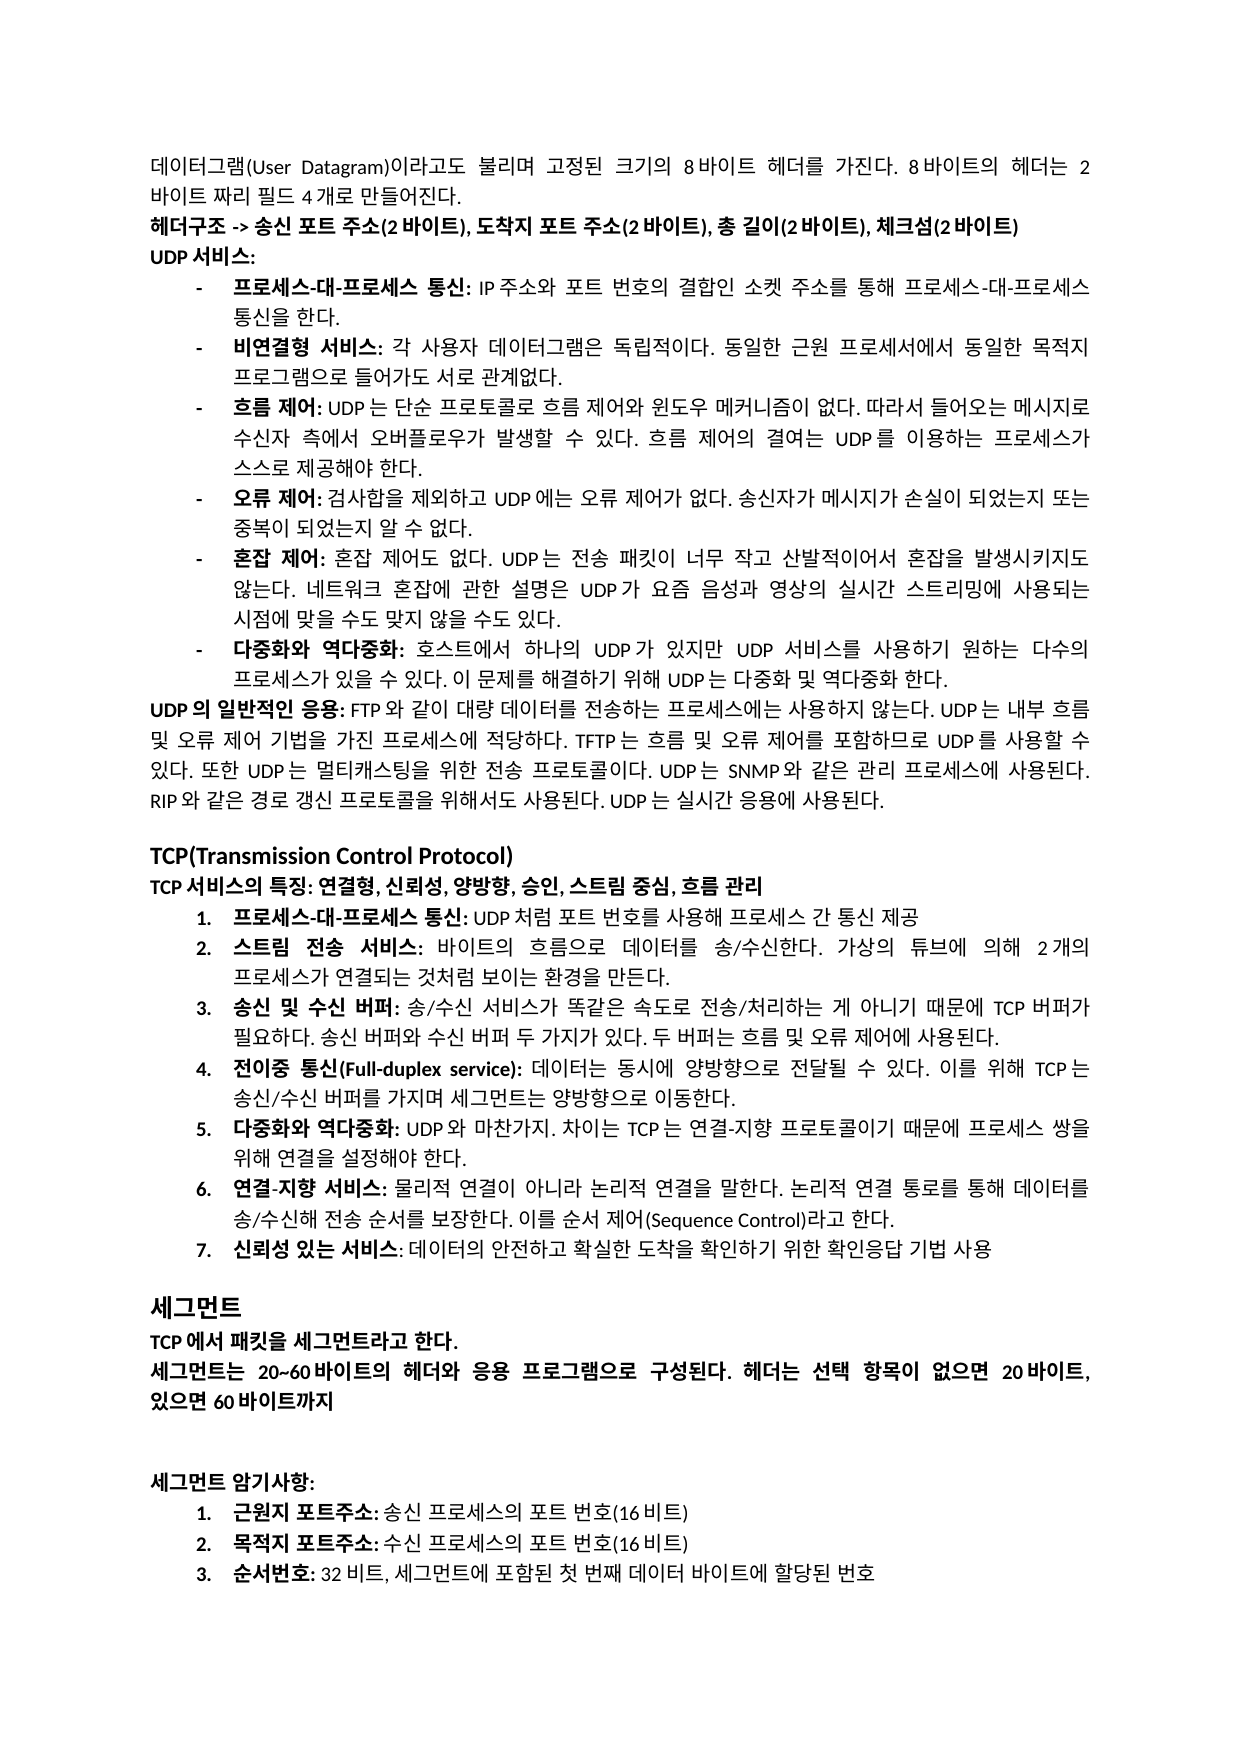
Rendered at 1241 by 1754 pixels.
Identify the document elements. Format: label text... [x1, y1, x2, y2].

text 헤더구조 -> 송신 포트 주소(2바이트), 도착지 포트 주소(2바이트), 총 길이(2바이트), 체크섬(2바이트) [150, 210, 1090, 241]
list 전이중 통신(Full-duplex service): 데이터는 동시에 양방향으로 전달될 수 있다. 이를 위해 TCP는 송신/수신 버퍼를 가지며 세그먼트는 양방향으로 이동한다. [196, 1052, 1090, 1112]
list 프로세스-대-프로세스 통신: IP주소와 포트 번호의 결합인 소켓 주소를 통해 프로세스-대-프로세스 통신을 한다. [196, 271, 1090, 331]
list 신뢰성 있는 서비스: 데이터의 안전하고 확실한 도착을 확인하기 위한 확인응답 기법 사용 [196, 1233, 1090, 1263]
list 연결-지향 서비스: 물리적 연결이 아니라 논리적 연결을 말한다. 논리적 연결 통로를 통해 데이터를 송/수신해 전송 순서를 보장한다. 이를 순서 제어(Sequence Control)라고 한다. [196, 1173, 1090, 1233]
list 프로세스-대-프로세스 통신: UDP처럼 포트 번호를 사용해 프로세스 간 통신 제공 [196, 901, 1090, 931]
text UDP 서비스: [150, 241, 1090, 271]
text 세그먼트 암기사항: [150, 1466, 1090, 1497]
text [150, 150, 1090, 210]
list 다중화와 역다중화: UDP와 마찬가지. 차이는 TCP는 연결-지향 프로토콜이기 때문에 프로세스 쌍을 위해 연결을 설정해야 한다. [196, 1112, 1090, 1173]
text TCP 서비스의 특징: 연결형, 신뢰성, 양방향, 승인, 스트림 중심, 흐름 관리 [150, 871, 1090, 901]
list 목적지 포트주소: 수신 프로세스의 포트 번호(16비트) [196, 1527, 1090, 1557]
list 송신 및 수신 버퍼: 송/수신 서비스가 똑같은 속도로 전송/처리하는 게 아니기 때문에 TCP 버퍼가 필요하다. 송신 버퍼와 수신 버퍼 두 가지가 있다. 두 버퍼는 흐름 및 오류 제어에 사용된다. [196, 991, 1090, 1052]
list 비연결형 서비스: 각 사용자 데이터그램은 독립적이다. 동일한 근원 프로세서에서 동일한 목적지 프로그램으로 들어가도 서로 관계없다. [196, 331, 1090, 392]
list 다중화와 역다중화: 호스트에서 하나의 UDP가 있지만 UDP 서비스를 사용하기 원하는 다수의 프로세스가 있을 수 있다. 이 문제를 해결하기 위해 UDP는 다중화 및 역다중화 한다. [196, 633, 1090, 694]
text UDP의 일반적인 응용: FTP와 같이 대량 데이터를 전송하는 프로세스에는 사용하지 않는다. UDP는 내부 흐름 및 오류 제어 기법을 가진 프로세스에 적당하다. TFTP는 흐름 및 오류 제어를 포함하므로 UDP를 사용할 수 있다. 또한 UDP는 멀티캐스팅을 위한 전송 프로토콜이다. UDP는 SNMP와 같은 관리 프로세스에 사용된다. RIP와 같은 경로 갱신 프로토콜을 위해서도 사용된다. UDP는 실시간 응용에 사용된다. [150, 694, 1090, 814]
list 스트림 전송 서비스: 바이트의 흐름으로 데이터를 송/수신한다. 가상의 튜브에 의해 2개의 프로세스가 연결되는 것처럼 보이는 환경을 만든다. [196, 931, 1090, 991]
text 세그먼트 [150, 1289, 1090, 1325]
list 오류 제어: 검사합을 제외하고 UDP에는 오류 제어가 없다. 송신자가 메시지가 손실이 되었는지 또는 중복이 되었는지 알 수 없다. [196, 482, 1090, 543]
text TCP에서 패킷을 세그먼트라고 한다. [150, 1325, 1090, 1355]
text 세그먼트는 20~60바이트의 헤더와 응용 프로그램으로 구성된다. 헤더는 선택 항목이 없으면 20바이트, 있으면 60바이트까지 [150, 1355, 1090, 1416]
list 혼잡 제어: 혼잡 제어도 없다. UDP는 전송 패킷이 너무 작고 산발적이어서 혼잡을 발생시키지도 않는다. 네트워크 혼잡에 관한 설명은 UDP가 요즘 음성과 영상의 실시간 스트리밍에 사용되는 시점에 맞을 수도 맞지 않을 수도 있다. [196, 543, 1090, 633]
list 순서번호: 32비트, 세그먼트에 포함된 첫 번째 데이터 바이트에 할당된 번호 [196, 1557, 1090, 1587]
list 근원지 포트주소: 송신 프로세스의 포트 번호(16비트) [196, 1497, 1090, 1527]
list 흐름 제어: UDP는 단순 프로토콜로 흐름 제어와 윈도우 메커니즘이 없다. 따라서 들어오는 메시지로 수신자 측에서 오버플로우가 발생할 수 있다. 흐름 제어의 결여는 UDP를 이용하는 프로세스가 스스로 제공해야 한다. [196, 392, 1090, 482]
text TCP(Transmission Control Protocol) [150, 840, 1090, 871]
